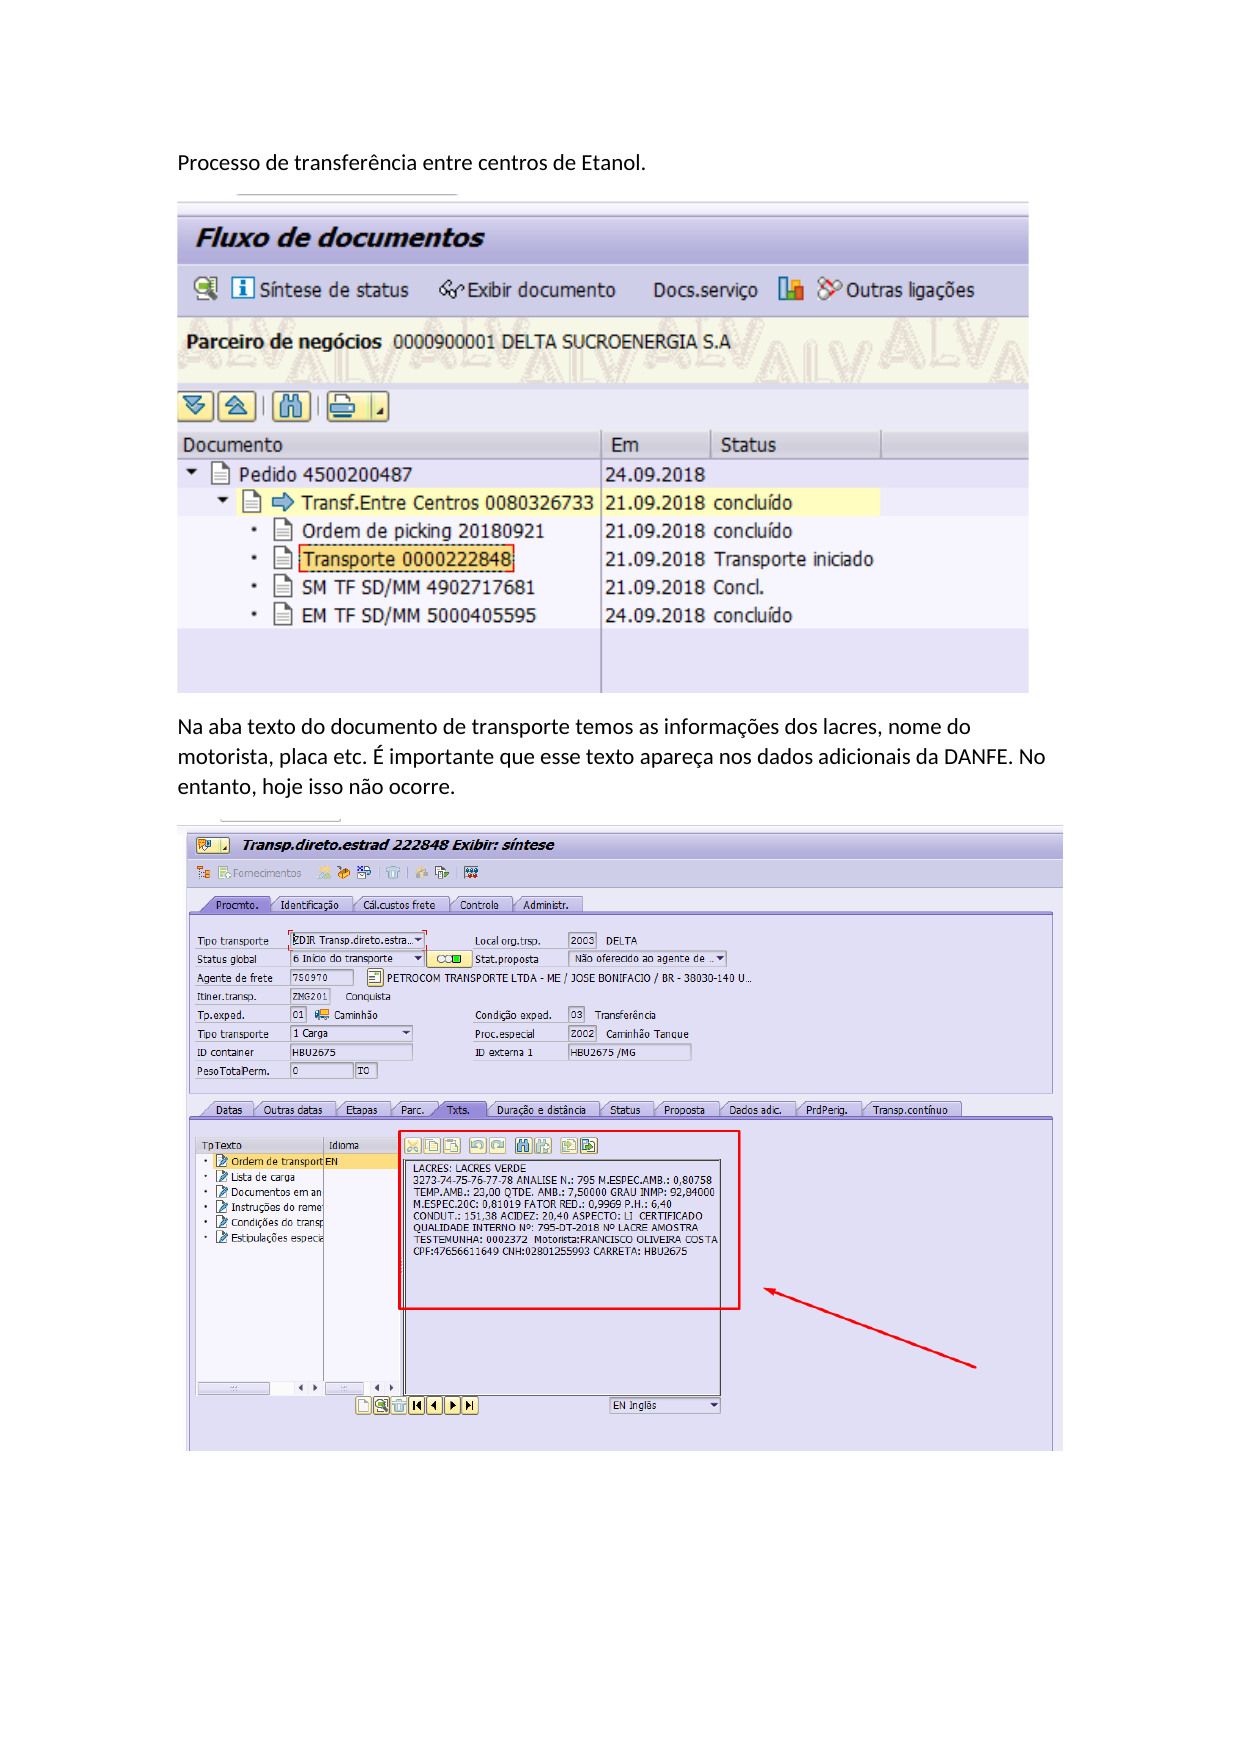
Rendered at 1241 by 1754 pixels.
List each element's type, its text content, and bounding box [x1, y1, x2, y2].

picture [177, 819, 1063, 1451]
picture [177, 194, 1029, 693]
text Processo de transferência entre centros de Etanol. [177, 148, 1063, 176]
text Na aba texto do documento de transporte temos as informações dos lacres, nome do motorista, placa etc. É importante que esse texto apareça nos dados adicionais da DANFE. No entanto, hoje isso não ocorre. [177, 712, 1063, 800]
